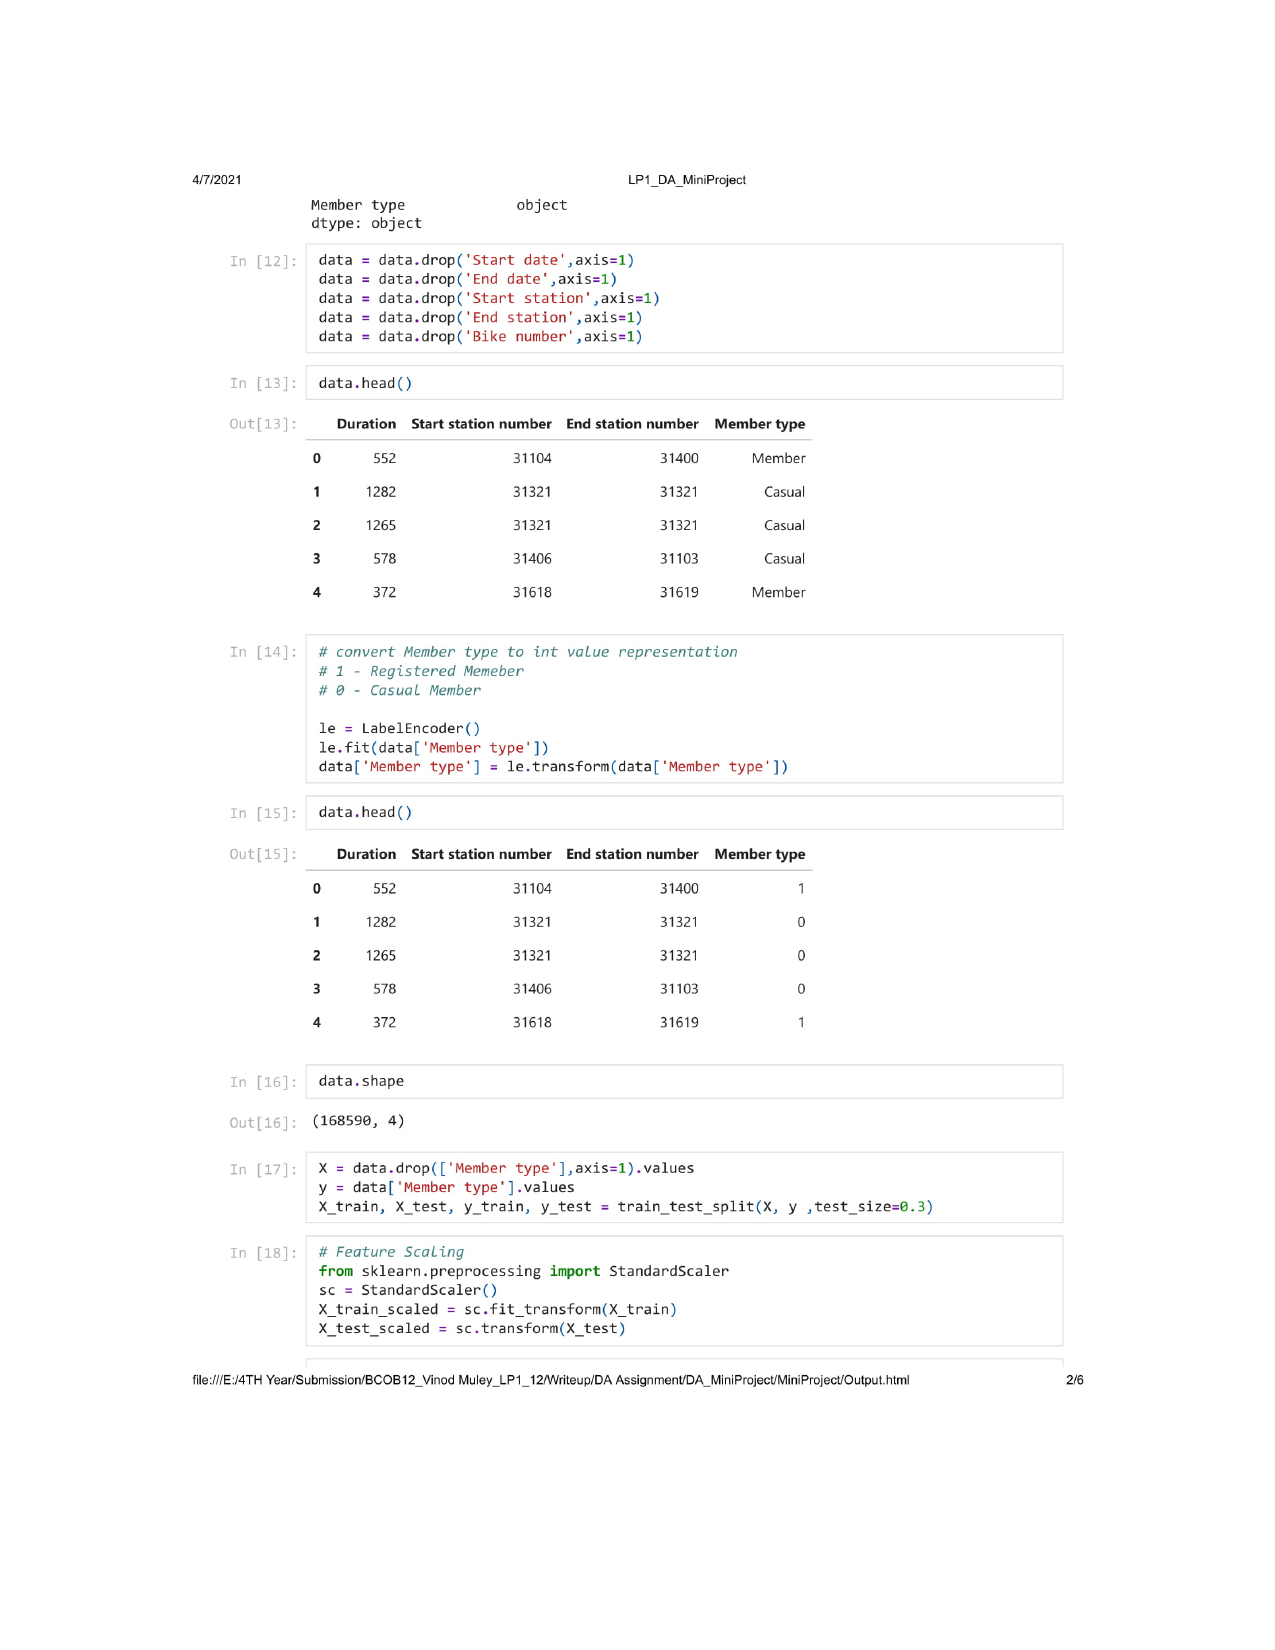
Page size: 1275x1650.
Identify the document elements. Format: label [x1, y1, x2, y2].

picture [150, 149, 1126, 1411]
